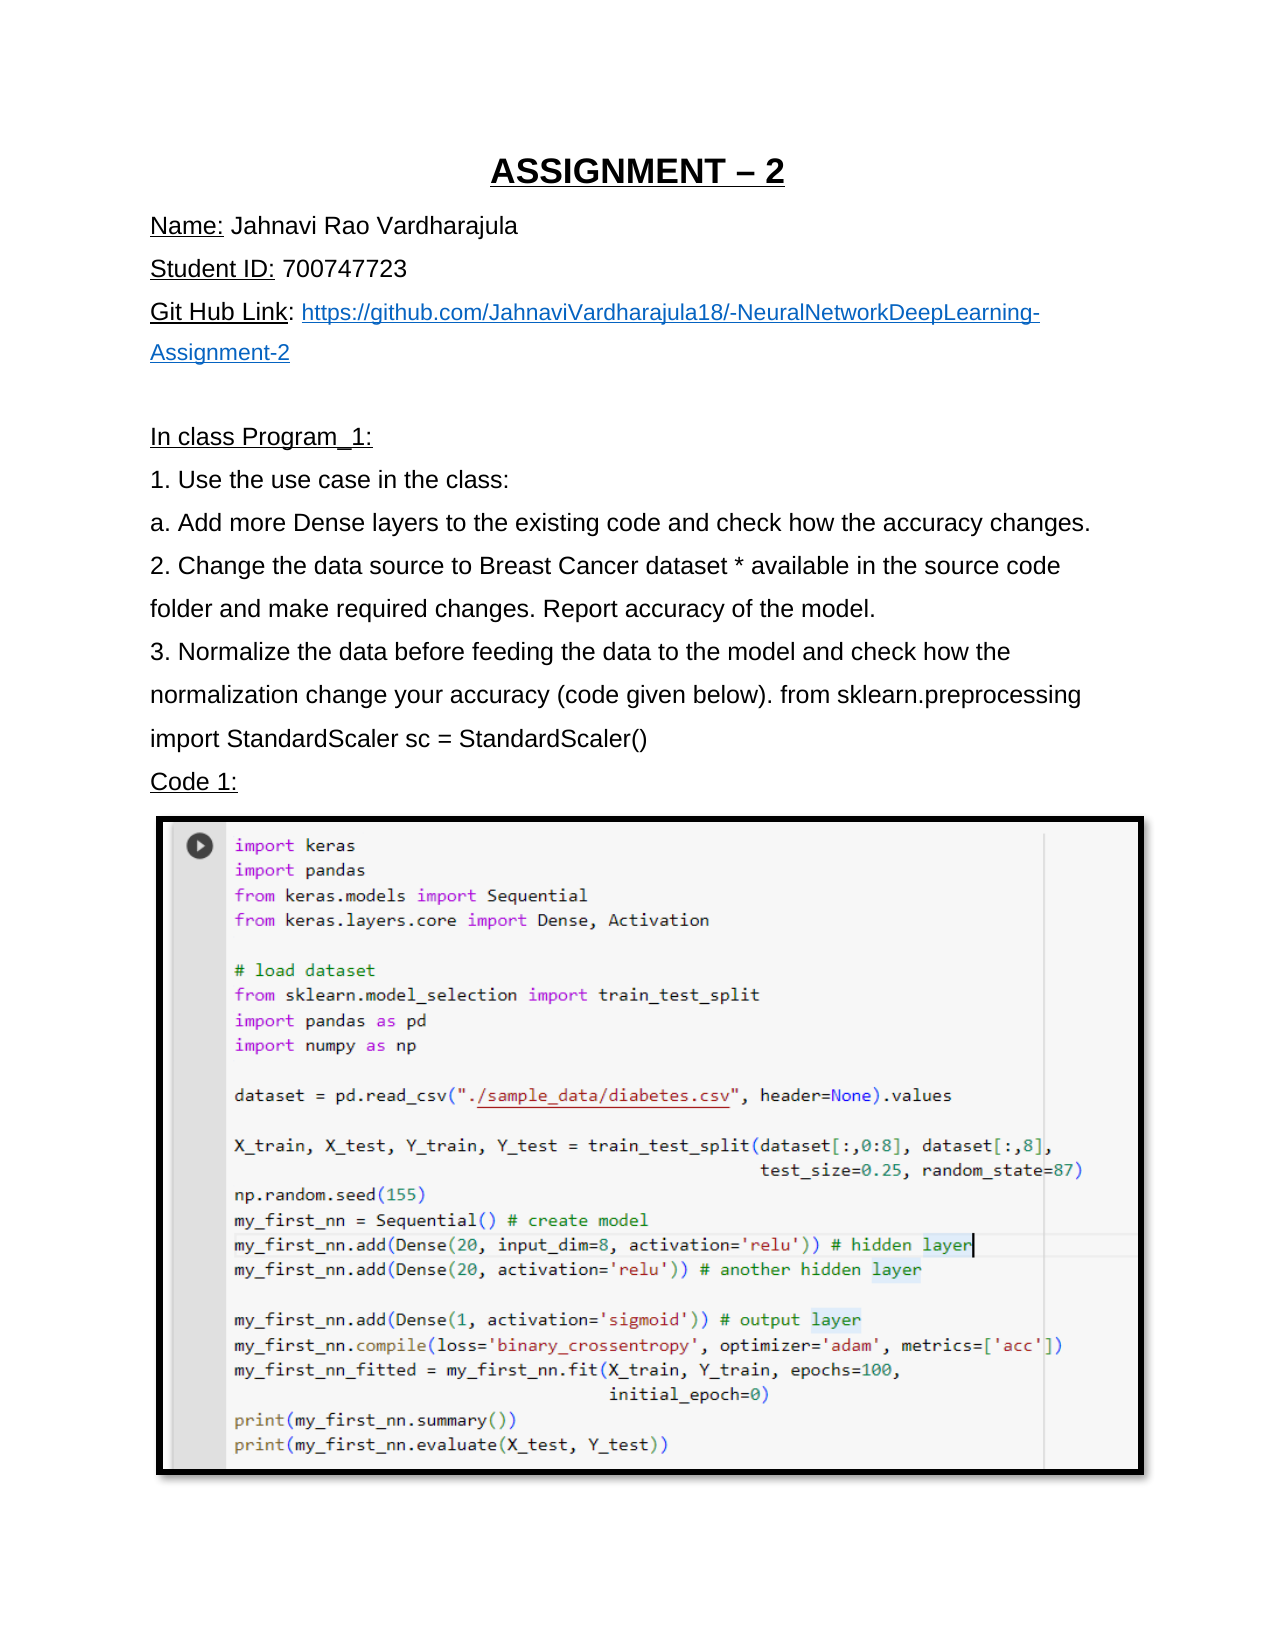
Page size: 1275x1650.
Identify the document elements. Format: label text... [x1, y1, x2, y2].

text 2. Change the data source to Breast Cancer dataset * available in the source code folder and make required changes. Report accuracy of the model. [150, 551, 1125, 623]
text 1. Use the use case in the class: [150, 465, 1125, 494]
picture [163, 822, 1138, 1469]
text Git Hub Link: https://github.com/JahnaviVardharajula18/-NeuralNetworkDeepLearning-Assignment-2 [150, 297, 1125, 366]
text In class Program_1: [150, 422, 1125, 451]
text 3. Normalize the data before feeding the data to the model and check how the normalization change your accuracy (code given below). from sklearn.preprocessing import StandardScaler sc = StandardScaler() [150, 637, 1125, 752]
text ASSIGNMENT – 2 [150, 150, 1125, 191]
text Name: Jahnavi Rao Vardharajula [150, 211, 1125, 240]
text a. Add more Dense layers to the existing code and check how the accuracy changes. [150, 508, 1125, 537]
text Student ID: 700747723 [150, 254, 1125, 283]
text Code 1: [150, 767, 1125, 796]
